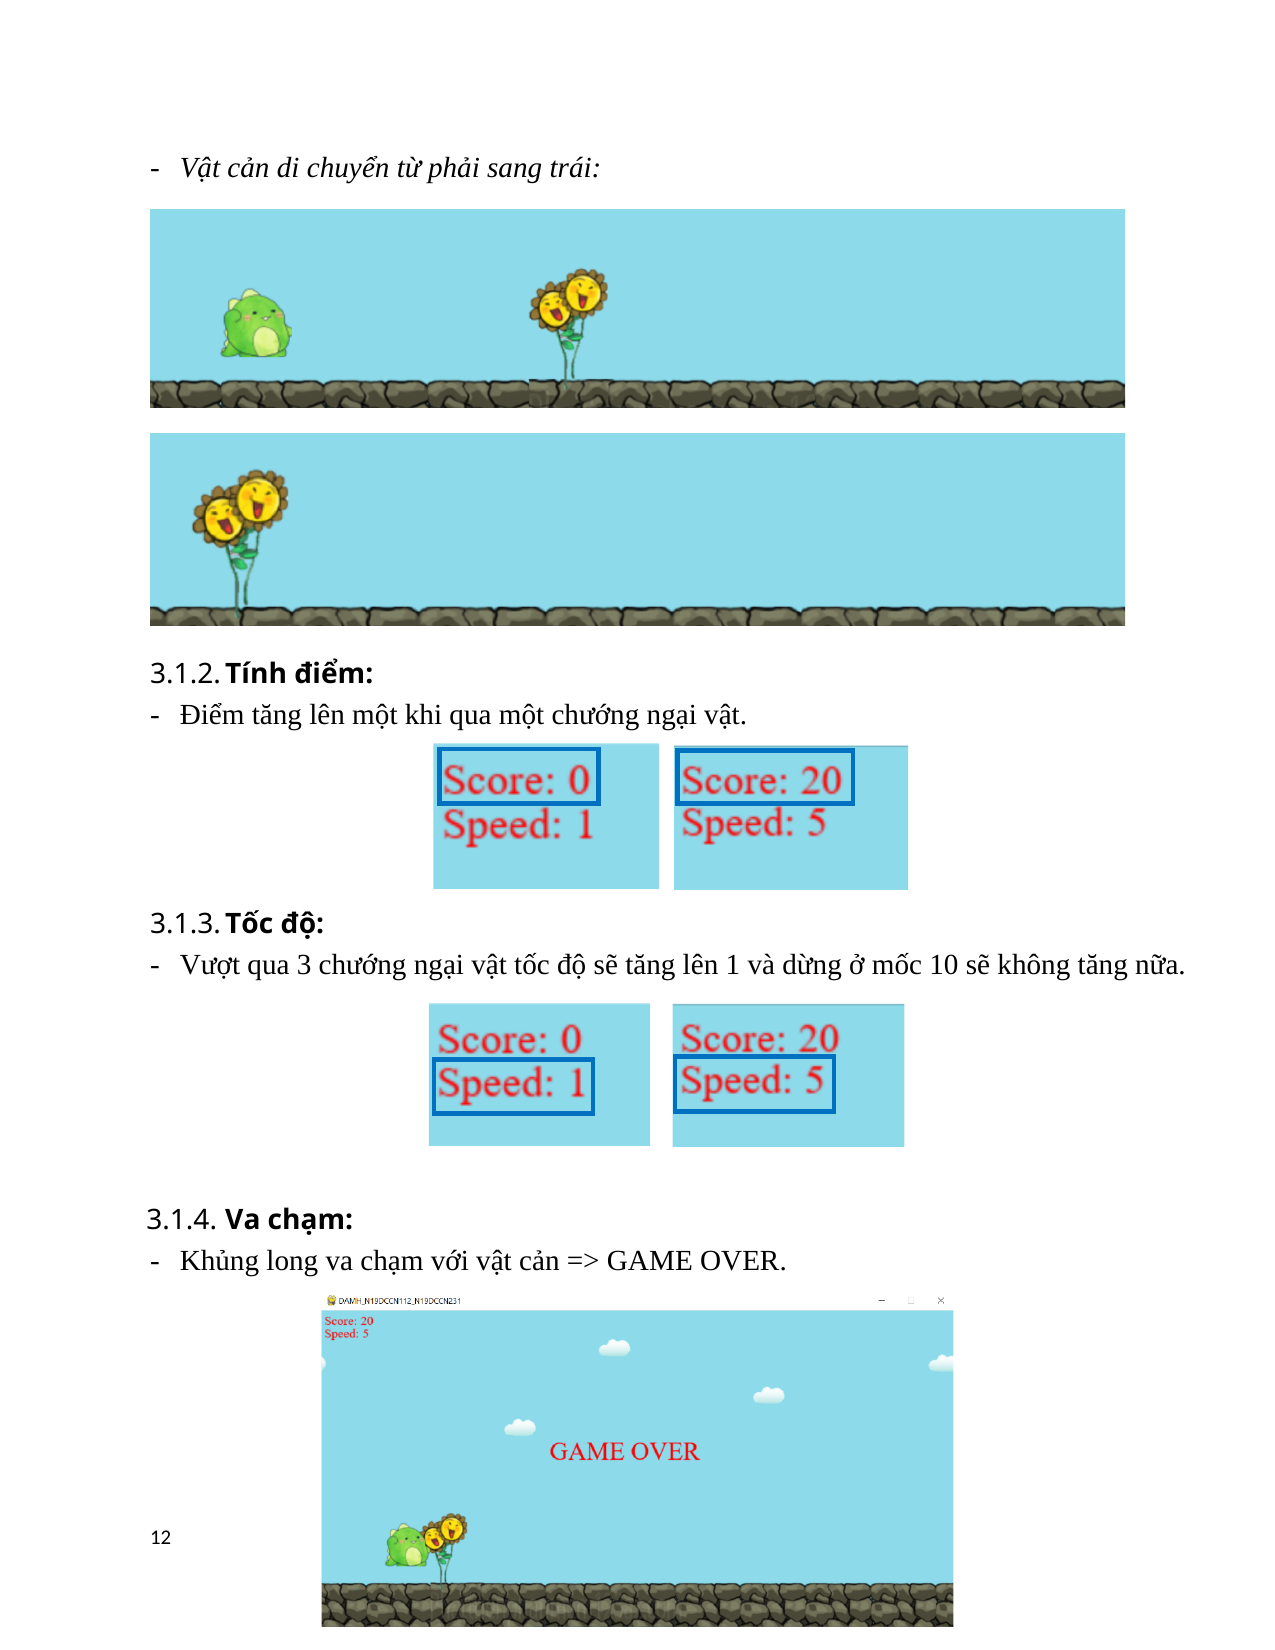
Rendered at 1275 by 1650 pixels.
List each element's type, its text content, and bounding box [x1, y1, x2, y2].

picture [428, 1003, 650, 1146]
subtitle Tính điểm: [150, 653, 1196, 691]
list Điểm tăng lên một khi qua một chướng ngại vật. [150, 697, 1196, 760]
list Khủng long va chạm với vật cản => GAME OVER. [150, 1243, 1196, 1277]
picture [674, 737, 909, 890]
picture [321, 1292, 954, 1627]
list Vật cản di chuyển từ phải sang trái: [150, 150, 1196, 213]
picture [150, 209, 1125, 408]
subtitle Tốc độ: [150, 903, 1196, 941]
list Vượt qua 3 chướng ngại vật tốc độ sẽ tăng lên 1 và dừng ở mốc 10 sẽ không tăng nữa. [150, 947, 1196, 981]
picture [150, 433, 1125, 626]
picture [672, 996, 905, 1147]
picture [433, 742, 659, 889]
subtitle Va chạm: [146, 1199, 1196, 1237]
